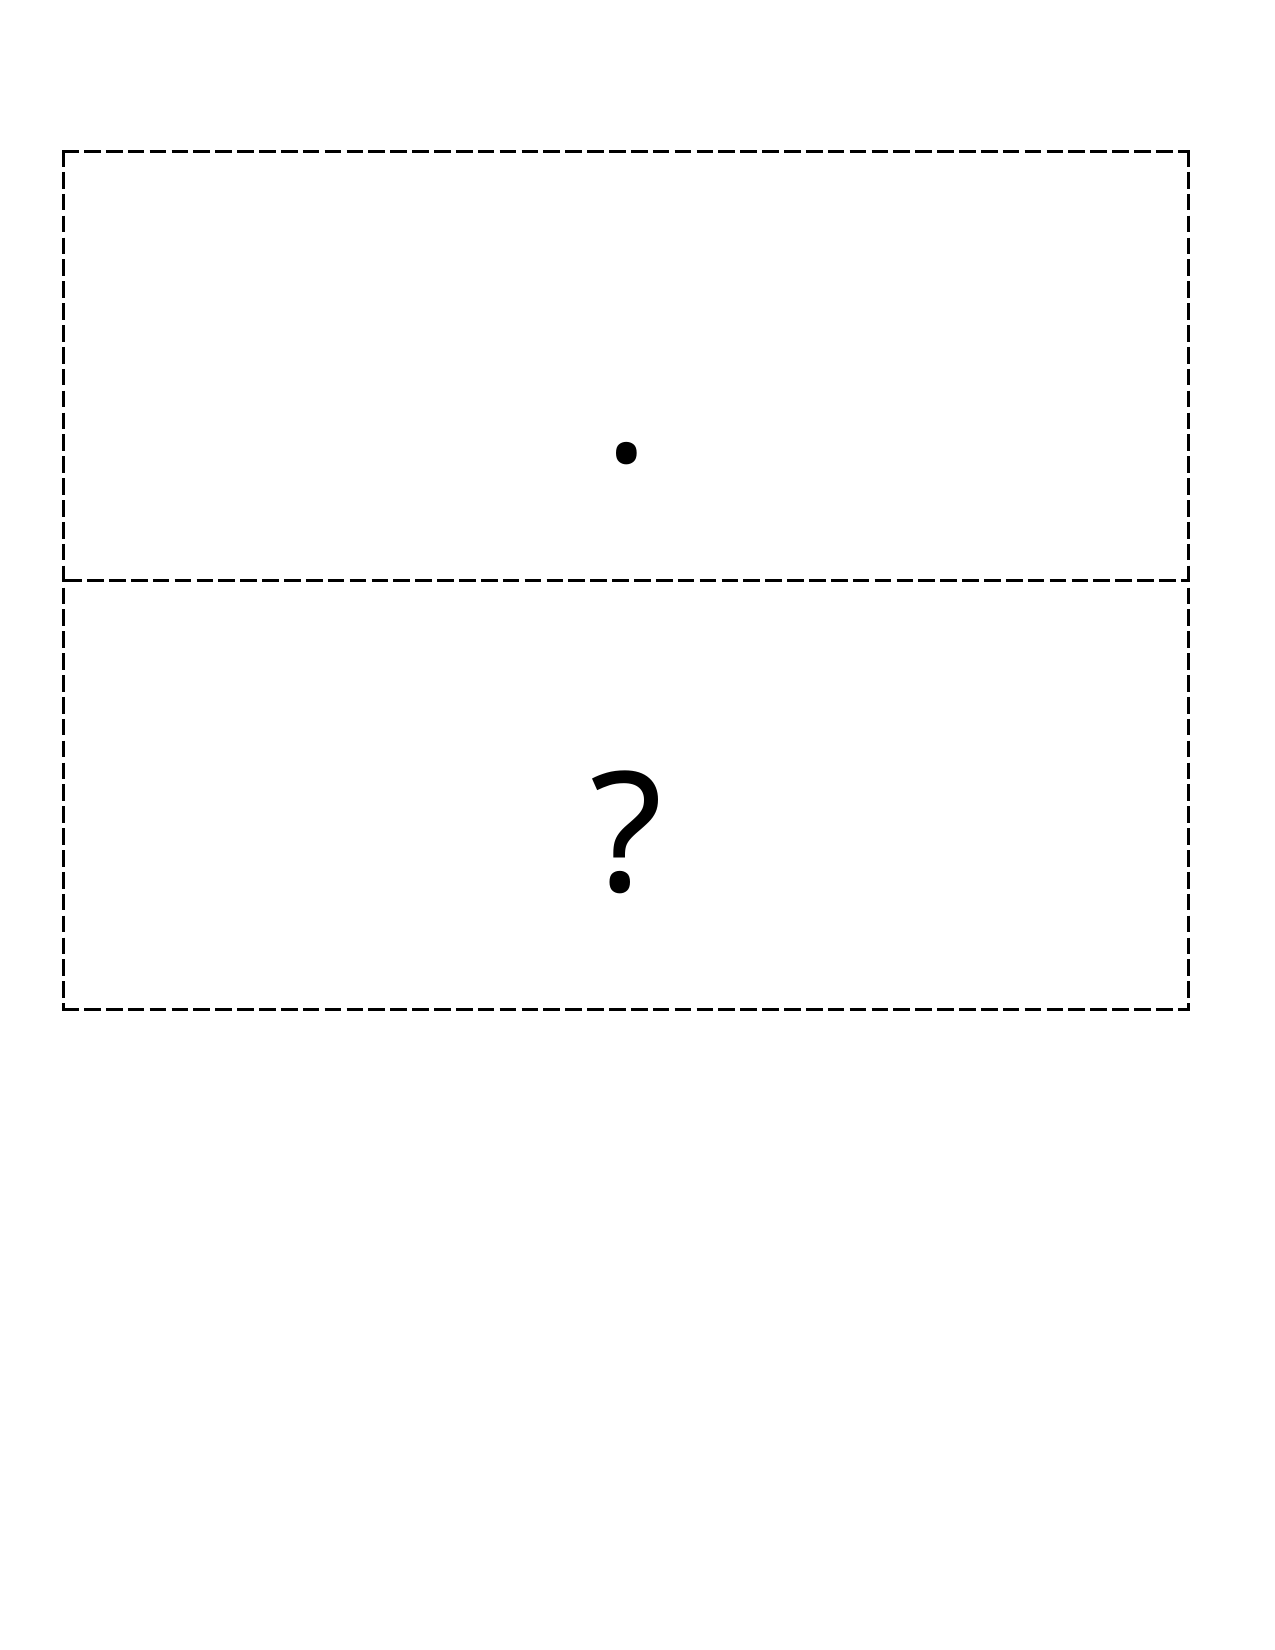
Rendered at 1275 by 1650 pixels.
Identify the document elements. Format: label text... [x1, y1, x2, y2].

table_cell . [64, 150, 1189, 579]
table_cell ? [64, 579, 1189, 1008]
